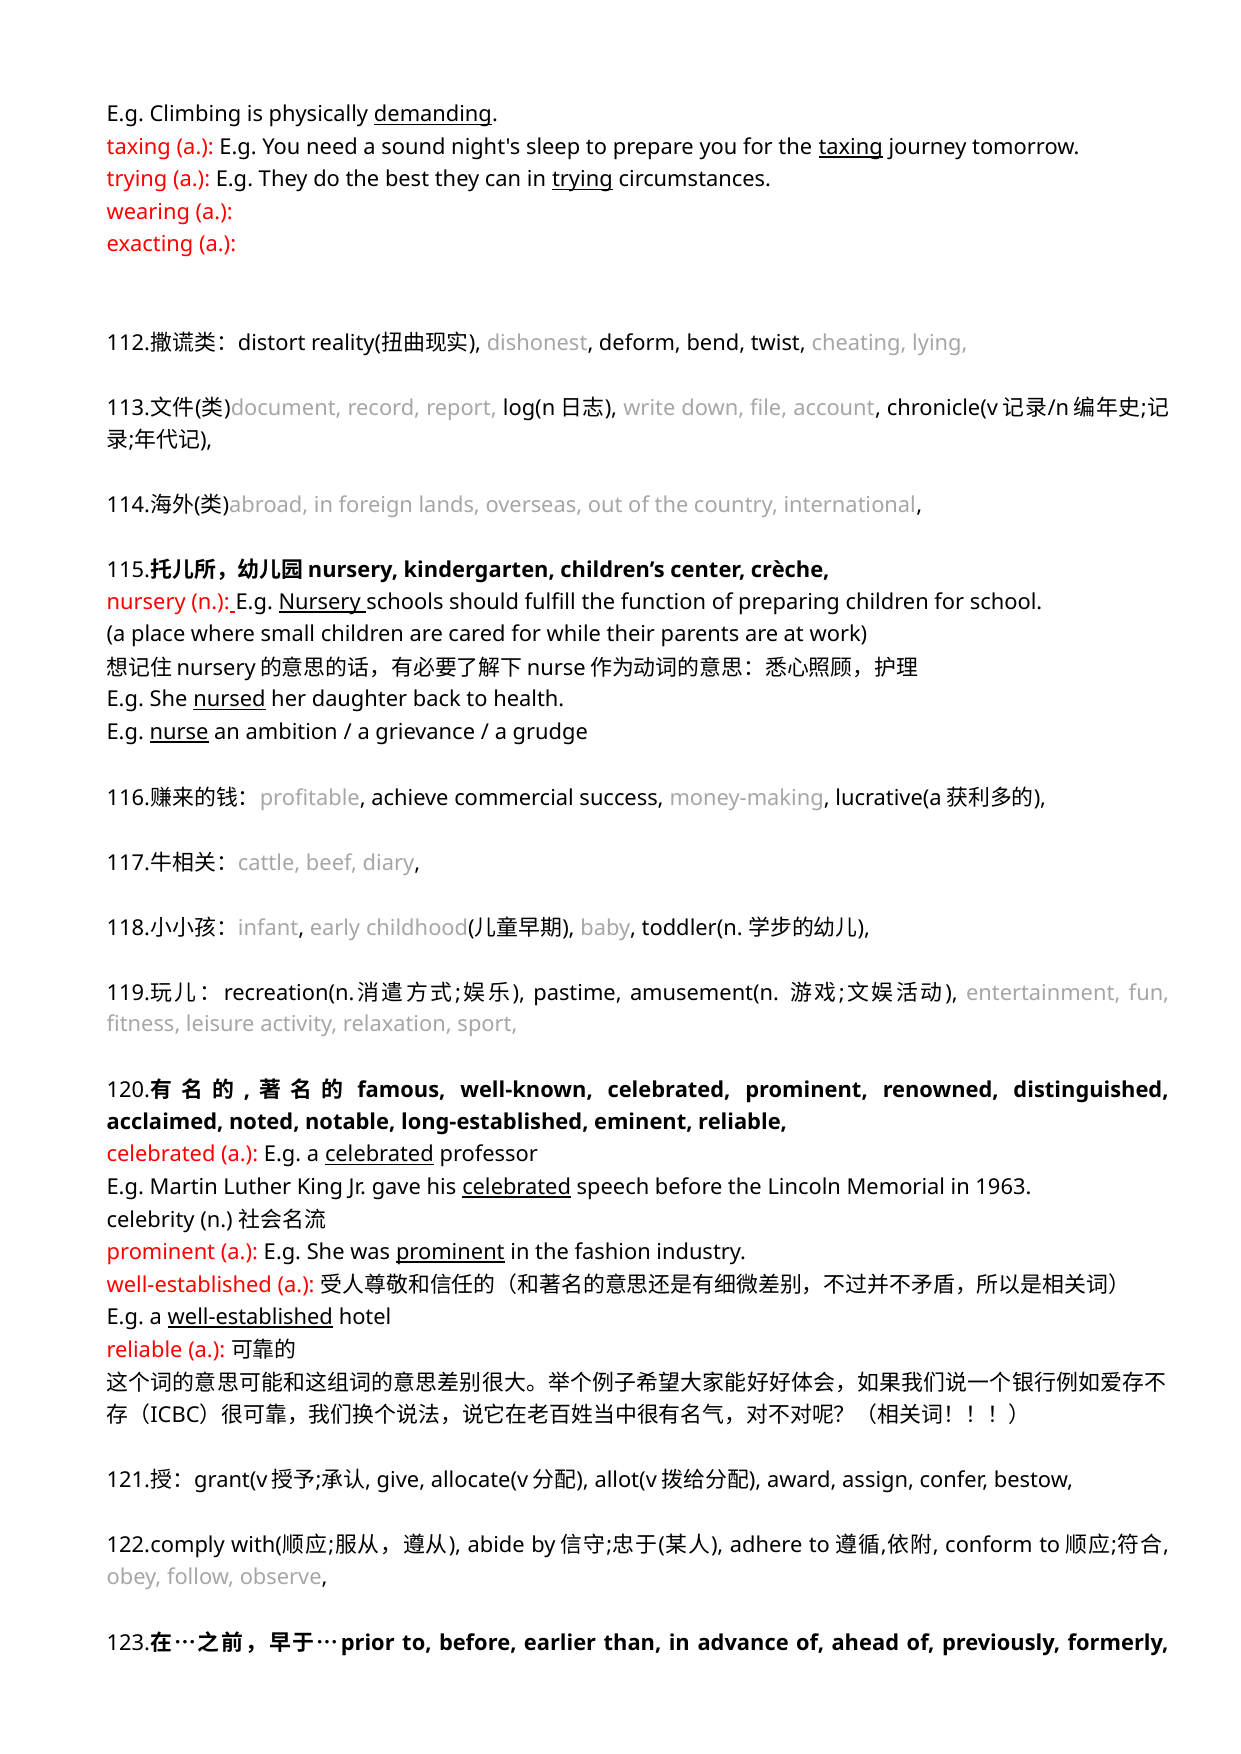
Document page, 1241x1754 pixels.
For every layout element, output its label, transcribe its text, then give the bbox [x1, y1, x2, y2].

list 赚来的钱：profitable, achieve commercial success, money-making, lucrative(a获利多的), [106, 779, 1169, 844]
list 小小孩：infant, early childhood(儿童早期), baby, toddler(n. 学步的幼儿), [106, 909, 1169, 974]
list 托儿所，幼儿园nursery, kindergarten, children’s center, crèche, nursery (n.): E.g. Nursery schools should fulfill the function of preparing children for school. (a place where small children are cared for while their parents are at work) 想记住nursery的意思的话，有必要了解下nurse作为动词的意思：悉心照顾，护理 E.g. She nursed her daughter back to health. E.g. nurse an ambition / a grievance / a grudge [106, 552, 1169, 779]
list 海外(类)abroad, in foreign lands, overseas, out of the country, international, [106, 487, 1169, 552]
list 有名的,著名的famous, well-known, celebrated, prominent, renowned, distinguished, acclaimed, noted, notable, long-established, eminent, reliable, celebrated (a.): E.g. a celebrated professor E.g. Martin Luther King Jr. gave his celebrated speech before the Lincoln Memorial in 1963. celebrity (n.) 社会名流 prominent (a.): E.g. She was prominent in the fashion industry. well-established (a.): 受人尊敬和信任的（和著名的意思还是有细微差别，不过并不矛盾，所以是相关词） E.g. a well-established ​hotel reliable (a.): 可靠的 这个词的意思可能和这组词的意思差别很大。举个例子希望大家能好好体会，如果我们说一个银行例如爱存不存（ICBC）很可靠，我们换个说法，说它在老百姓当中很有名气，对不对呢？（相关词！！！） [106, 1072, 1169, 1462]
list comply with(顺应;服从，遵从), abide by信守;忠于(某人), adhere to遵循,依附, conform to顺应;符合, obey, follow, observe, [106, 1527, 1169, 1624]
list 牛相关：cattle, beef, diary, [106, 844, 1169, 909]
list 授：grant(v授予;承认, give, allocate(v分配), allot(v拨给分配), award, assign, confer, bestow, [106, 1462, 1169, 1527]
list 撒谎类：distort reality(扭曲现实), dishonest, deform, bend, twist, cheating, lying, [106, 324, 1169, 389]
list 文件(类)document, record, report, log(n日志), write down, file, account, chronicle(v记录/n编年史;记录;年代记), [106, 389, 1169, 487]
list 玩儿：recreation(n.消遣方式;娱乐), pastime, amusement(n. 游戏;文娱活动), entertainment, fun, fitness, leisure activity, relaxation, sport, [106, 974, 1169, 1072]
